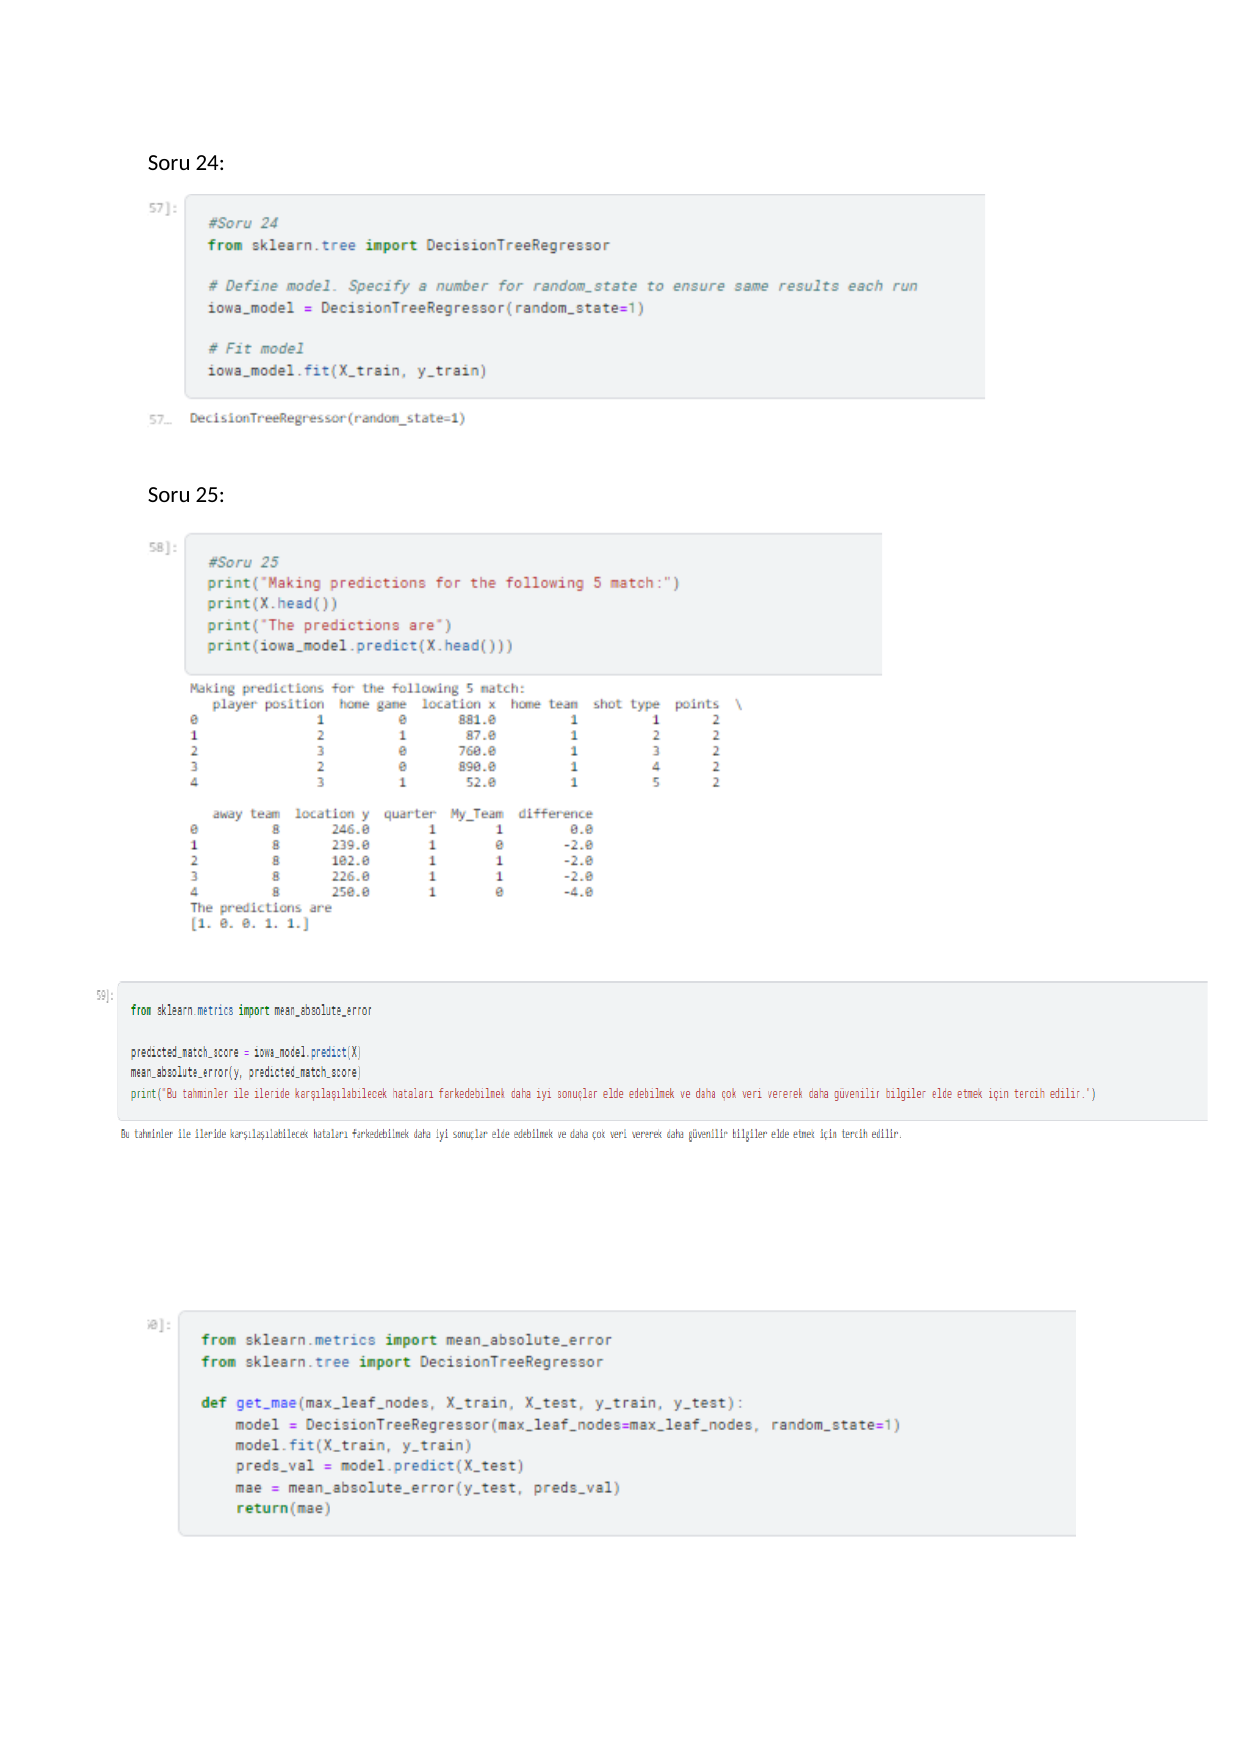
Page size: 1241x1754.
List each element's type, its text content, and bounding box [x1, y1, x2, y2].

text Soru 25: [148, 481, 1093, 508]
picture [95, 978, 1208, 1193]
picture [147, 1309, 1076, 1551]
picture [147, 527, 883, 961]
picture [147, 194, 986, 462]
text Soru 24: [148, 148, 1093, 176]
